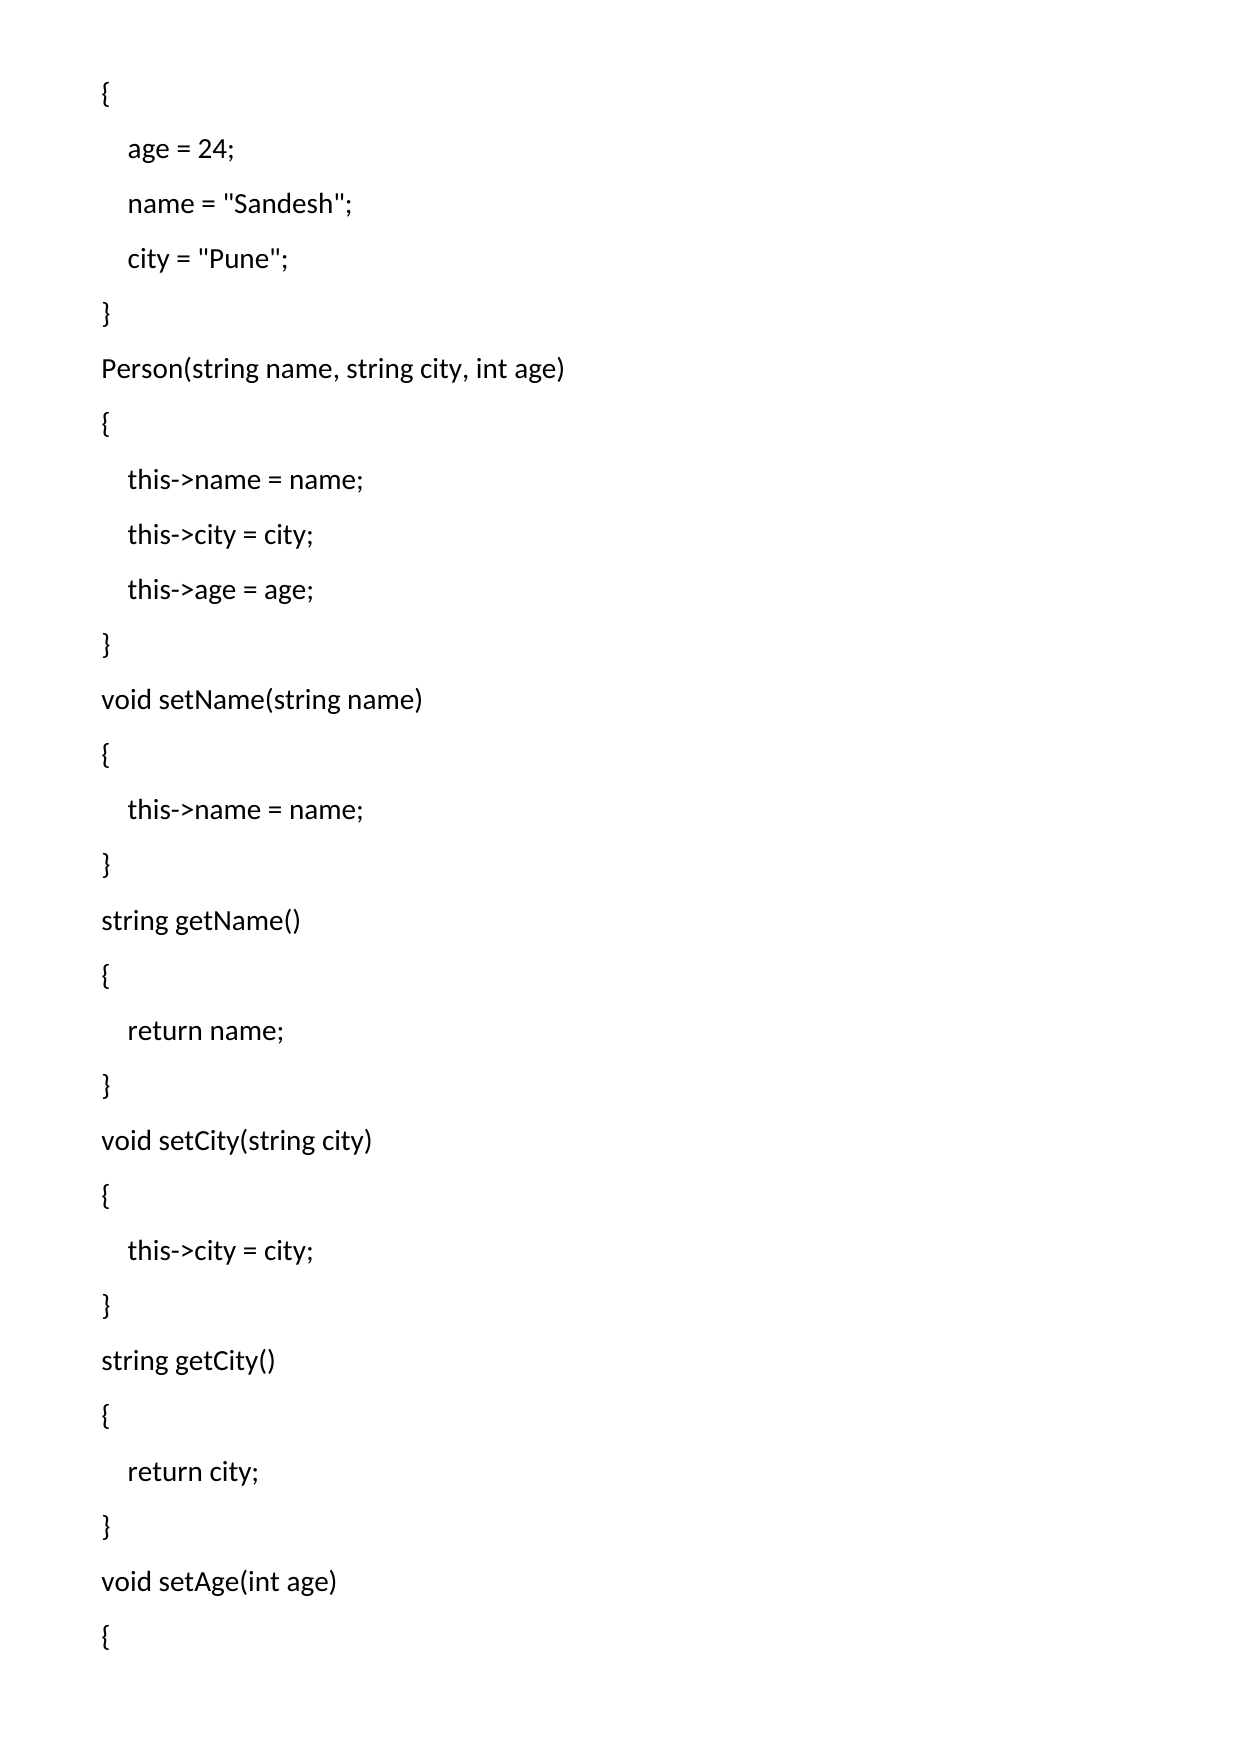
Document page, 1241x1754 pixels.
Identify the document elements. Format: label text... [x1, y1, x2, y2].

text { [75, 736, 1165, 772]
text } [75, 295, 1165, 331]
text this->name = name; [75, 461, 1165, 496]
text { [75, 406, 1165, 441]
text string getName() [75, 902, 1165, 937]
text { [75, 1397, 1165, 1433]
text { [75, 1177, 1165, 1213]
text return name; [75, 1012, 1165, 1047]
text this->name = name; [75, 791, 1165, 827]
text age = 24; [75, 130, 1165, 166]
text name = "Sandesh"; [75, 185, 1165, 221]
text this->city = city; [75, 1232, 1165, 1268]
text void setName(string name) [75, 681, 1165, 717]
text { [75, 75, 1165, 111]
text string getCity() [75, 1342, 1165, 1378]
text } [75, 846, 1165, 882]
text { [75, 957, 1165, 992]
text } [75, 1508, 1165, 1543]
text this->city = city; [75, 516, 1165, 551]
text } [75, 626, 1165, 662]
text { [75, 1618, 1165, 1653]
text } [75, 1067, 1165, 1102]
text void setAge(int age) [75, 1563, 1165, 1598]
text } [75, 1287, 1165, 1323]
text this->age = age; [75, 571, 1165, 607]
text city = "Pune"; [75, 240, 1165, 276]
text Person(string name, string city, int age) [75, 351, 1165, 386]
text void setCity(string city) [75, 1122, 1165, 1158]
text return city; [75, 1453, 1165, 1488]
